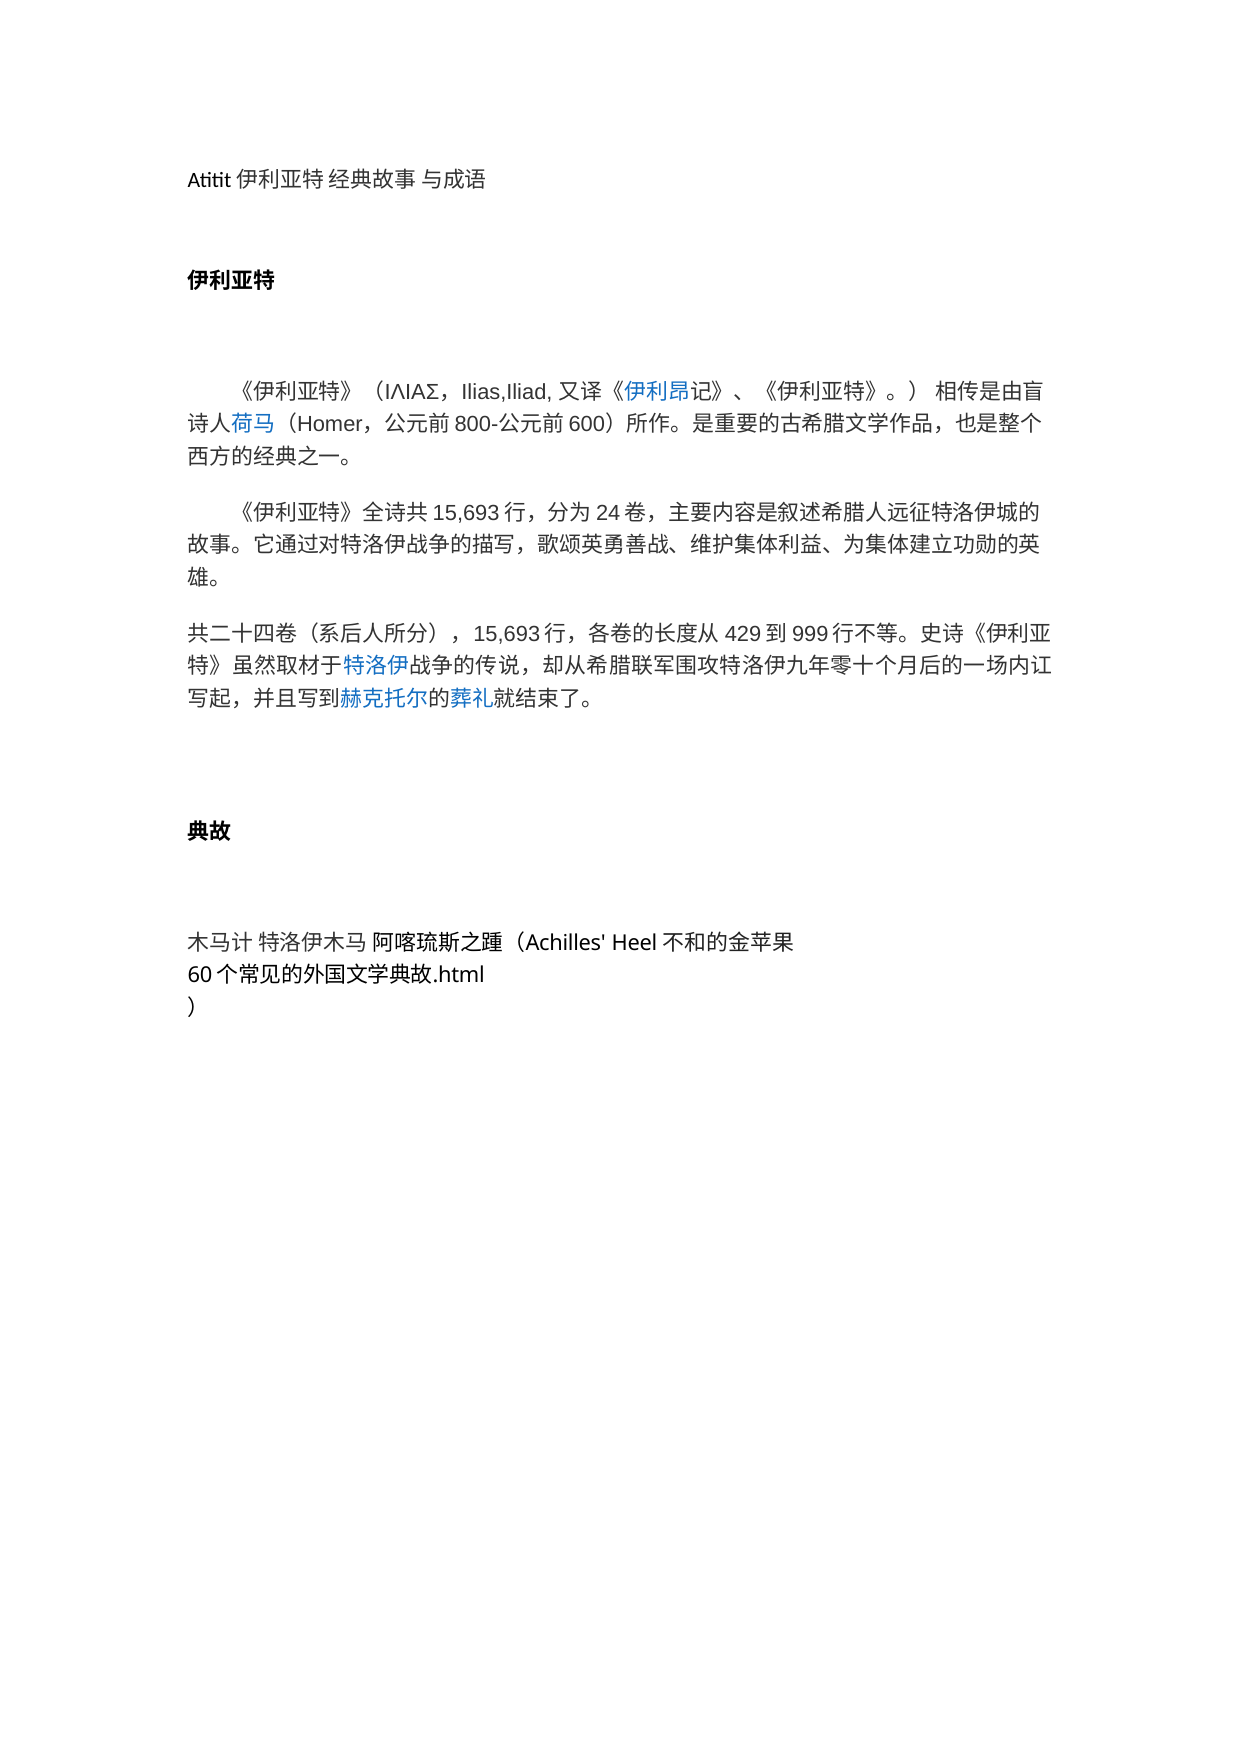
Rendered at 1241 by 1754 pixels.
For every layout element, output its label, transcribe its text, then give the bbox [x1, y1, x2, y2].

text 共二十四卷（系后人所分），15,693行，各卷的长度从429到999行不等。史诗《伊利亚特》虽然取材于特洛伊战争的传说，却从希腊联军围攻特洛伊九年零十个月后的一场内讧写起，并且写到赫克托尔的葬礼就结束了。 [187, 615, 1053, 713]
subtitle 典故 [187, 813, 1053, 846]
text 60个常见的外国文学典故.html [187, 957, 1053, 989]
subtitle 伊利亚特 [187, 262, 1053, 295]
text 《伊利亚特》（ΙΛΙΑΣ，Ilias,Iliad, 又译《伊利昂记》、《伊利亚特》。） 相传是由盲诗人荷马（Homer，公元前800-公元前600）所作。是重要的古希腊文学作品，也是整个西方的经典之一。 [187, 373, 1053, 471]
text 木马计 特洛伊木马 阿喀琉斯之踵（Achilles' Heel 不和的金苹果 [187, 924, 1053, 957]
text 《伊利亚特》全诗共15,693行，分为24卷，主要内容是叙述希腊人远征特洛伊城的故事。它通过对特洛伊战争的描写，歌颂英勇善战、维护集体利益、为集体建立功勋的英雄。 [187, 494, 1053, 592]
text Atitit 伊利亚特 经典故事 与成语 [187, 162, 1053, 194]
text ） [187, 989, 1053, 1022]
